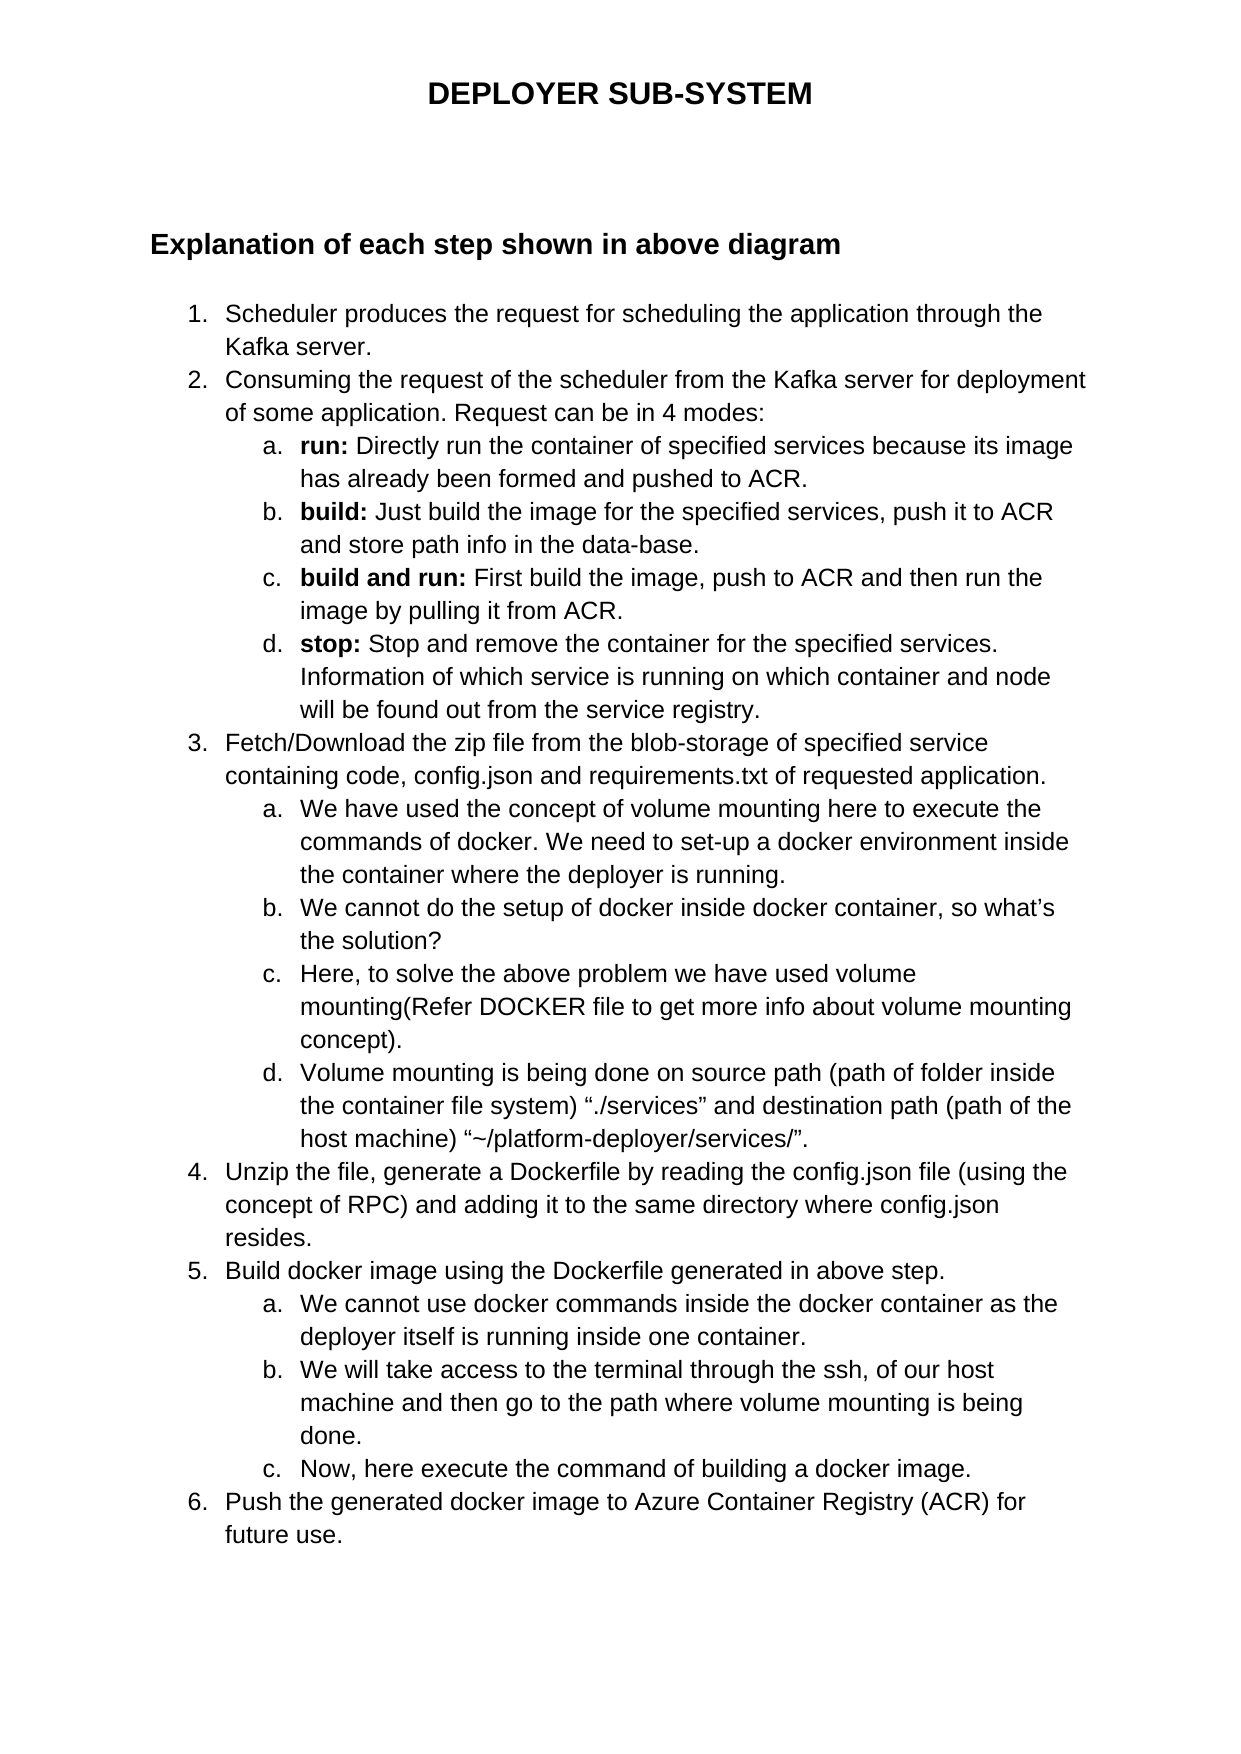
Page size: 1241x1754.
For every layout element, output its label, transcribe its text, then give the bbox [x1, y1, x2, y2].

list build: Just build the image for the specified services, push it to ACR and store path info in the data-base. [262, 497, 1090, 558]
list Push the generated docker image to Azure Container Registry (ACR) for future use. [187, 1487, 1090, 1549]
list We cannot use docker commands inside the docker container as the deployer itself is running inside one container. [262, 1289, 1090, 1351]
list We have used the concept of volume mounting here to execute the commands of docker. We need to set-up a docker environment inside the container where the deployer is running. [262, 794, 1090, 889]
list build and run: First build the image, push to ACR and then run the image by pulling it from ACR. [262, 563, 1090, 624]
list Fetch/Download the zip file from the blob-storage of specified service containing code, config.json and requirements.txt of requested application. [187, 728, 1090, 790]
list Consuming the request of the scheduler from the Kafka server for deployment of some application. Request can be in 4 modes: [187, 365, 1090, 426]
list run: Directly run the container of specified services because its image has already been formed and pushed to ACR. [262, 431, 1090, 492]
list stop: Stop and remove the container for the specified services. Information of which service is running on which container and node will be found out from the service registry. [262, 629, 1090, 724]
list We cannot do the setup of docker inside docker container, so what’s the solution? [262, 893, 1090, 955]
list Here, to solve the above problem we have used volume mounting(Refer DOCKER file to get more info about volume mounting concept). [262, 959, 1090, 1054]
list We will take access to the terminal through the ssh, of our host machine and then go to the path where volume mounting is being done. [262, 1355, 1090, 1450]
list Unzip the file, generate a Dockerfile by reading the config.json file (using the concept of RPC) and adding it to the same directory where config.json resides. [187, 1157, 1090, 1252]
text Explanation of each step shown in above diagram [150, 227, 1090, 261]
list Build docker image using the Dockerfile generated in above step. [187, 1256, 1090, 1285]
list Now, here execute the command of building a docker image. [262, 1454, 1090, 1483]
list Volume mounting is being done on source path (path of folder inside the container file system) “./services” and destination path (path of the host machine) “~/platform-deployer/services/”. [262, 1058, 1090, 1153]
list Scheduler produces the request for scheduling the application through the Kafka server. [187, 299, 1090, 360]
